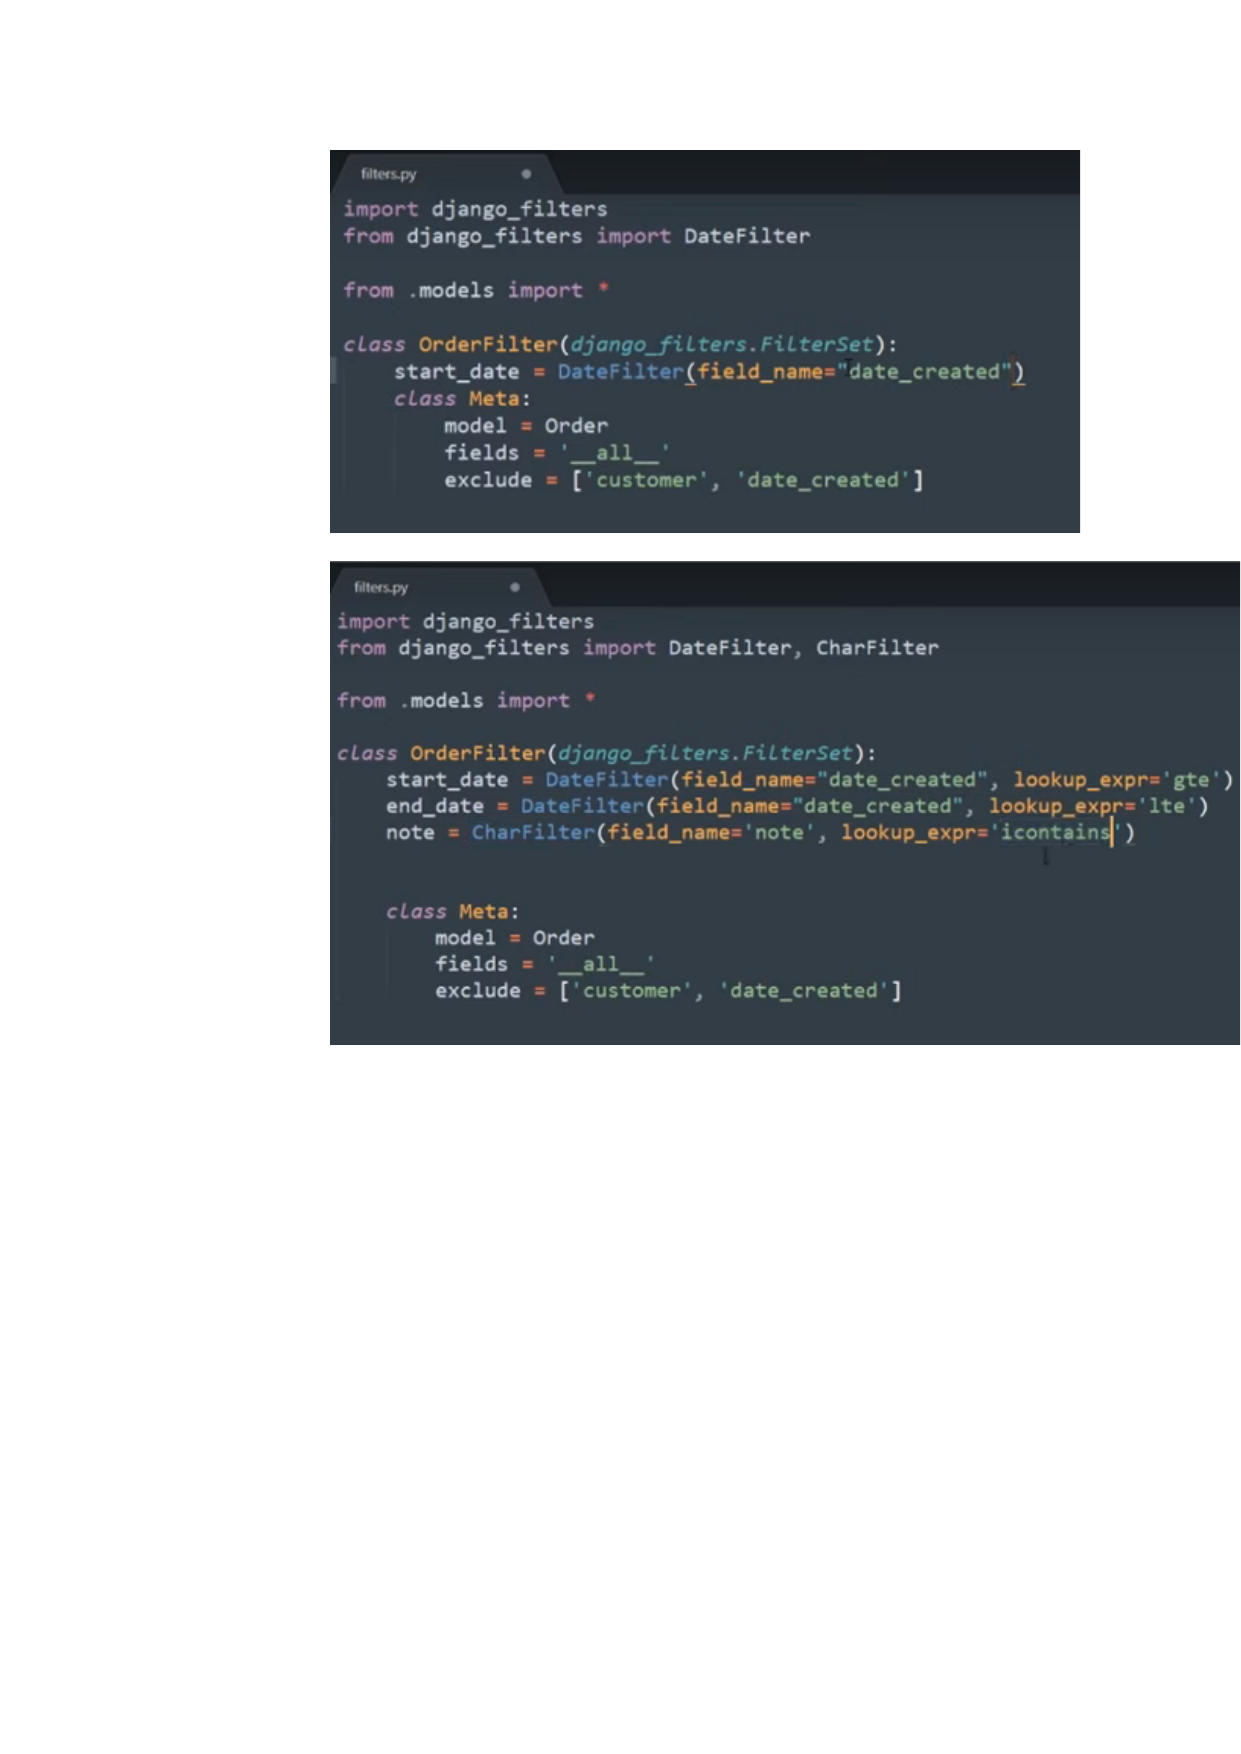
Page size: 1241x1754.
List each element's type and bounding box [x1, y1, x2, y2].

picture [330, 150, 1080, 533]
picture [330, 561, 1241, 1045]
